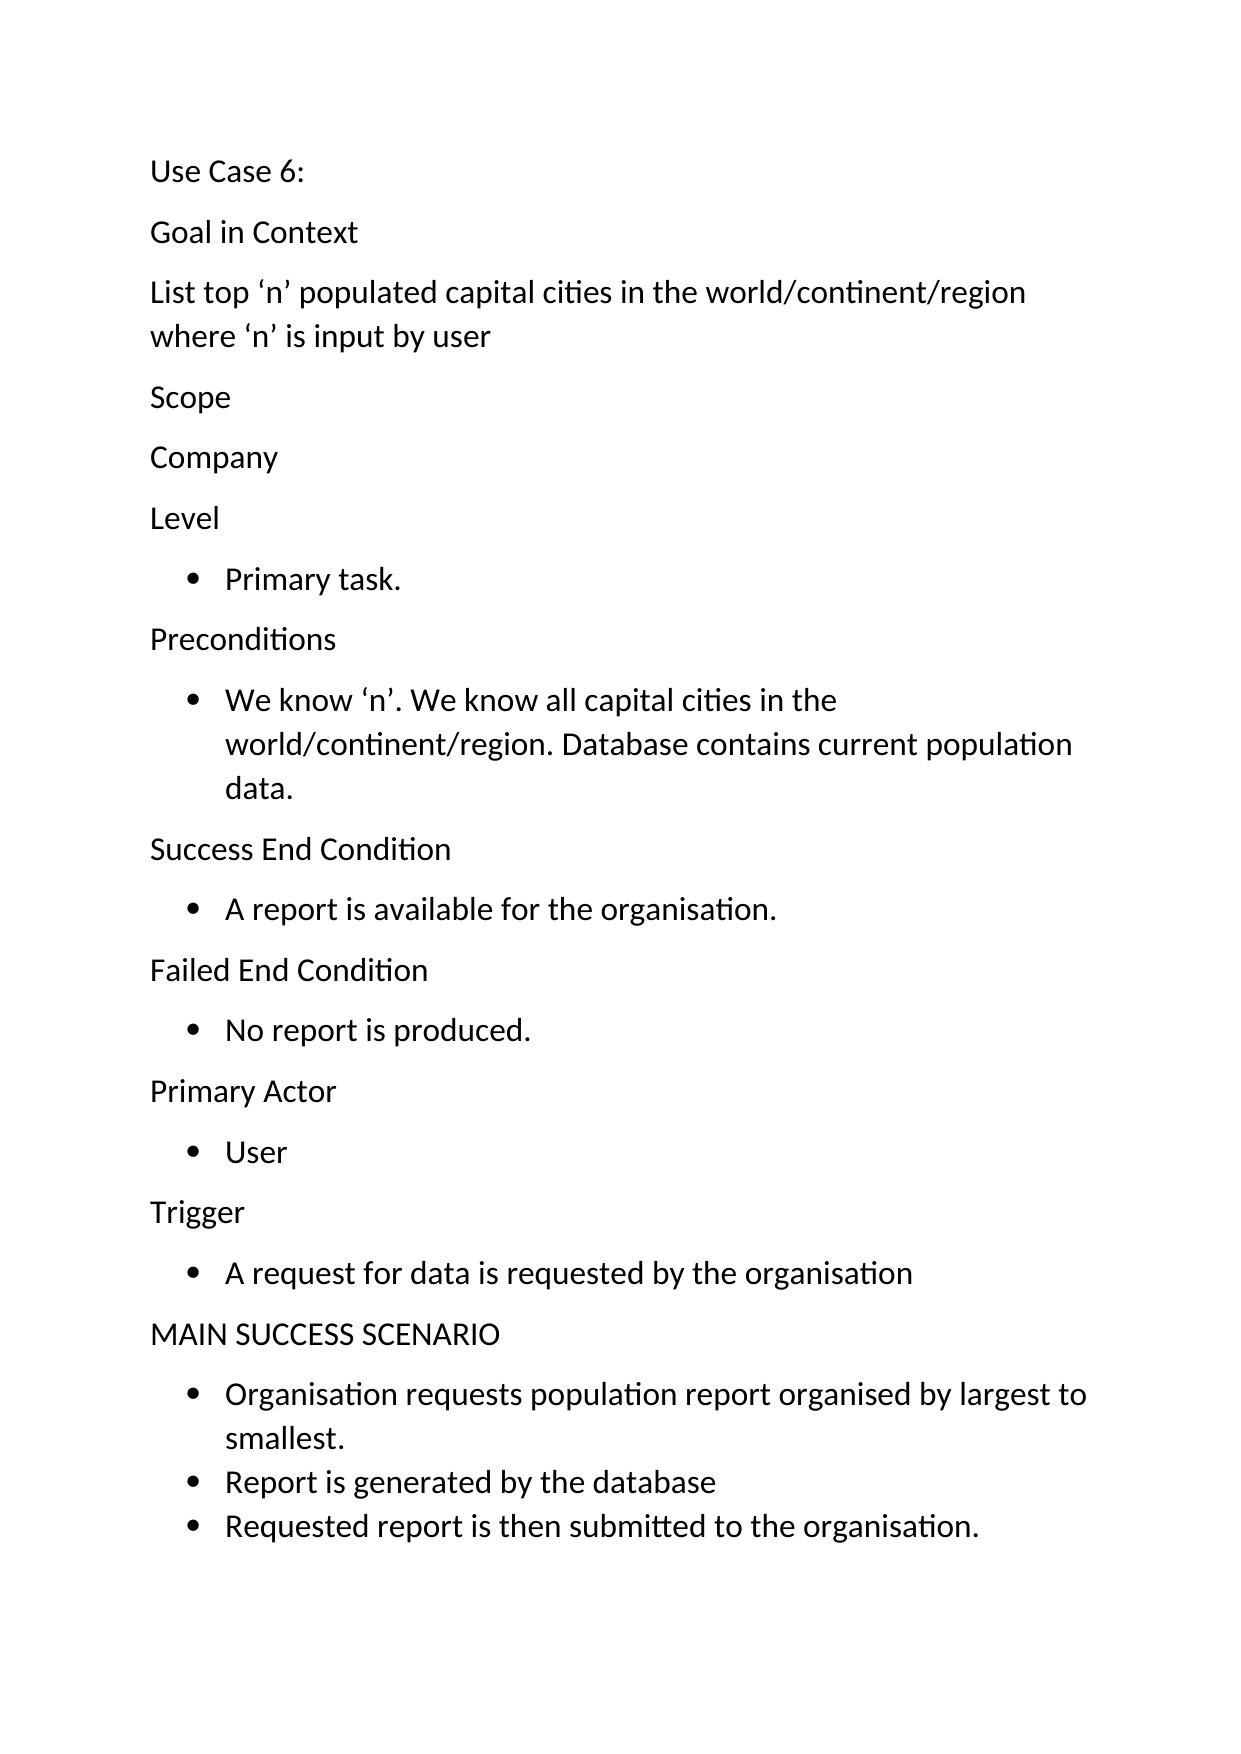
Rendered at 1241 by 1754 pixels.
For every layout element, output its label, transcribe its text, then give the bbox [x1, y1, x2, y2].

list We know ‘n’. We know all capital cities in the world/continent/region. Database contains current population data. [187, 679, 1090, 808]
text Success End Condition [150, 827, 1090, 868]
text Failed End Condition [150, 949, 1090, 989]
text Company [150, 436, 1090, 477]
list Report is generated by the database [187, 1461, 1090, 1502]
text Use Case 6: [150, 150, 1090, 191]
text List top ‘n’ populated capital cities in the world/continent/region where ‘n’ is input by user [150, 271, 1090, 356]
list User [187, 1131, 1090, 1171]
text Preconditions [150, 618, 1090, 659]
list Requested report is then submitted to the organisation. [187, 1505, 1090, 1546]
list A report is available for the organisation. [187, 888, 1090, 929]
text MAIN SUCCESS SCENARIO [150, 1312, 1090, 1353]
text Primary Actor [150, 1070, 1090, 1111]
text Scope [150, 376, 1090, 417]
list Primary task. [187, 558, 1090, 598]
list Organisation requests population report organised by largest to smallest. [187, 1373, 1090, 1458]
list No report is produced. [187, 1009, 1090, 1050]
list A request for data is requested by the organisation [187, 1252, 1090, 1293]
text Level [150, 497, 1090, 538]
text Goal in Context [150, 211, 1090, 251]
text Trigger [150, 1191, 1090, 1232]
